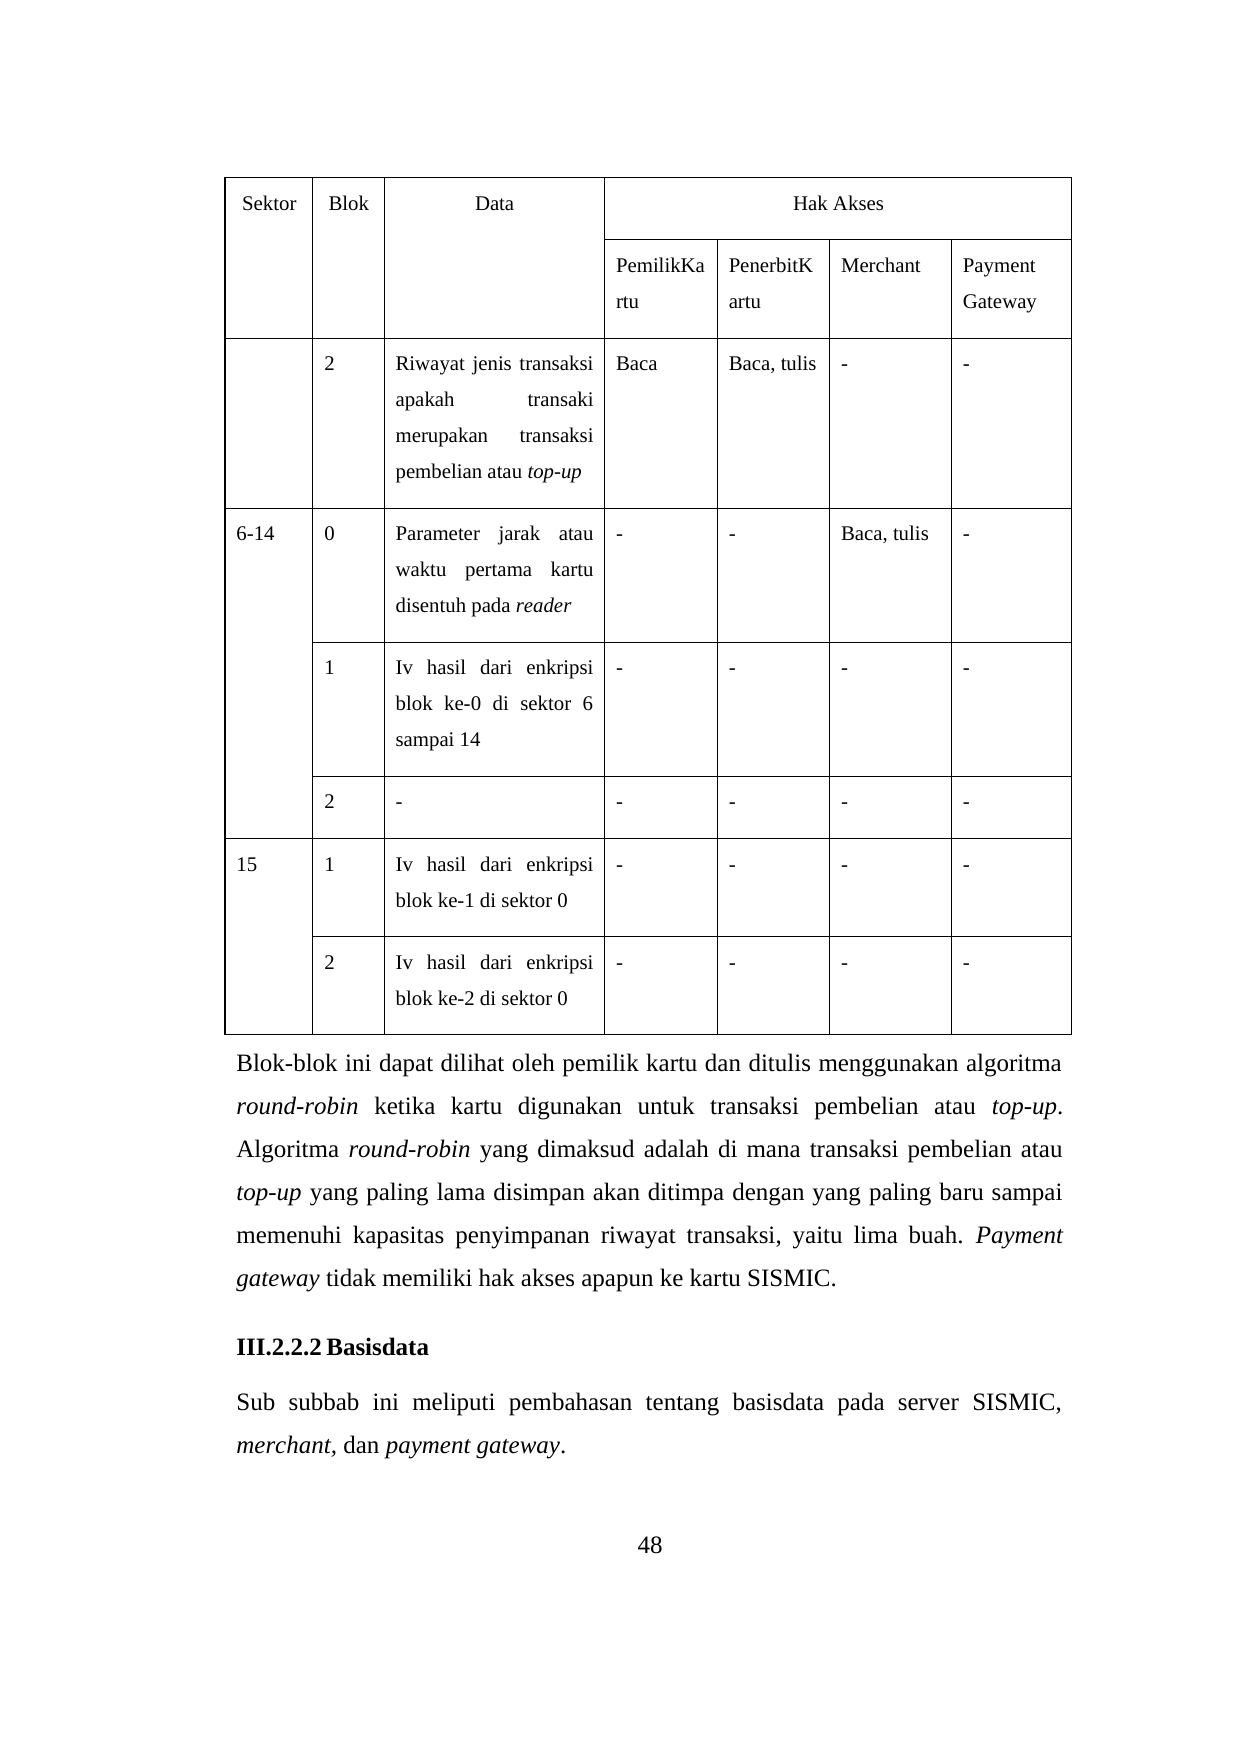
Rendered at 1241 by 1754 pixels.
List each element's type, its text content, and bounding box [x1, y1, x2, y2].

table_header Blok [313, 178, 384, 337]
table_cell - [830, 839, 951, 936]
table_cell - [830, 937, 951, 1034]
table_cell Payment Gateway [952, 240, 1071, 337]
table_cell - [605, 839, 717, 936]
text Sub subbab ini meliputi pembahasan tentang basisdata pada server SISMIC, merchant, dan payment gateway. [236, 1387, 1063, 1459]
table_cell - [952, 777, 1071, 838]
table_cell - [952, 509, 1071, 642]
table_cell - [952, 839, 1071, 936]
table_cell PemilikKartu [605, 240, 717, 337]
table_cell Baca, tulis [830, 509, 951, 642]
table_cell Iv hasil dari enkripsi blok ke-1 di sektor 0 [385, 839, 604, 936]
table_cell - [718, 643, 829, 776]
table_cell 2 [313, 937, 384, 1034]
table_cell 15 [226, 839, 312, 1034]
table_cell Parameter jarak atau waktu pertama kartu disentuh pada reader [385, 509, 604, 642]
table_cell 2 [313, 339, 384, 508]
text Blok-blok ini dapat dilihat oleh pemilik kartu dan ditulis menggunakan algoritma round-robin ketika kartu digunakan untuk transaksi pembelian atau top-up. Algoritma round-robin yang dimaksud adalah di mana transaksi pembelian atau top-up yang paling lama disimpan akan ditimpa dengan yang paling baru sampai memenuhi kapasitas penyimpanan riwayat transaksi, yaitu lima buah. Payment gateway tidak memiliki hak akses apapun ke kartu SISMIC. [236, 1048, 1063, 1292]
table_header Hak Akses [605, 178, 1071, 239]
table_cell Baca, tulis [718, 339, 829, 508]
table_header Sektor [226, 178, 312, 337]
table_cell Merchant [830, 240, 951, 337]
table_cell - [718, 777, 829, 838]
table_cell Iv hasil dari enkripsi blok ke-0 di sektor 6 sampai 14 [385, 643, 604, 776]
table_cell 2 [313, 777, 384, 838]
table_cell - [605, 777, 717, 838]
table_cell - [830, 777, 951, 838]
table_cell - [605, 509, 717, 642]
table_header Data [385, 178, 604, 337]
subtitle Basisdata [236, 1332, 1063, 1360]
table_cell - [718, 937, 829, 1034]
table_cell Riwayat jenis transaksi apakah transaki merupakan transaksi pembelian atau top-up [385, 339, 604, 508]
table_cell - [830, 643, 951, 776]
table_cell - [605, 643, 717, 776]
table_cell - [385, 777, 604, 838]
table_cell - [718, 839, 829, 936]
table_cell - [830, 339, 951, 508]
table_cell Baca [605, 339, 717, 508]
table_cell 1 [313, 839, 384, 936]
table_cell PenerbitKartu [718, 240, 829, 337]
table_cell 0 [313, 509, 384, 642]
table_cell - [605, 937, 717, 1034]
table_cell - [952, 643, 1071, 776]
table_cell - [952, 937, 1071, 1034]
table_cell Iv hasil dari enkripsi blok ke-2 di sektor 0 [385, 937, 604, 1034]
table_cell 6-14 [226, 509, 312, 838]
table_cell 1 [313, 643, 384, 776]
table_cell - [952, 339, 1071, 508]
table_cell - [718, 509, 829, 642]
